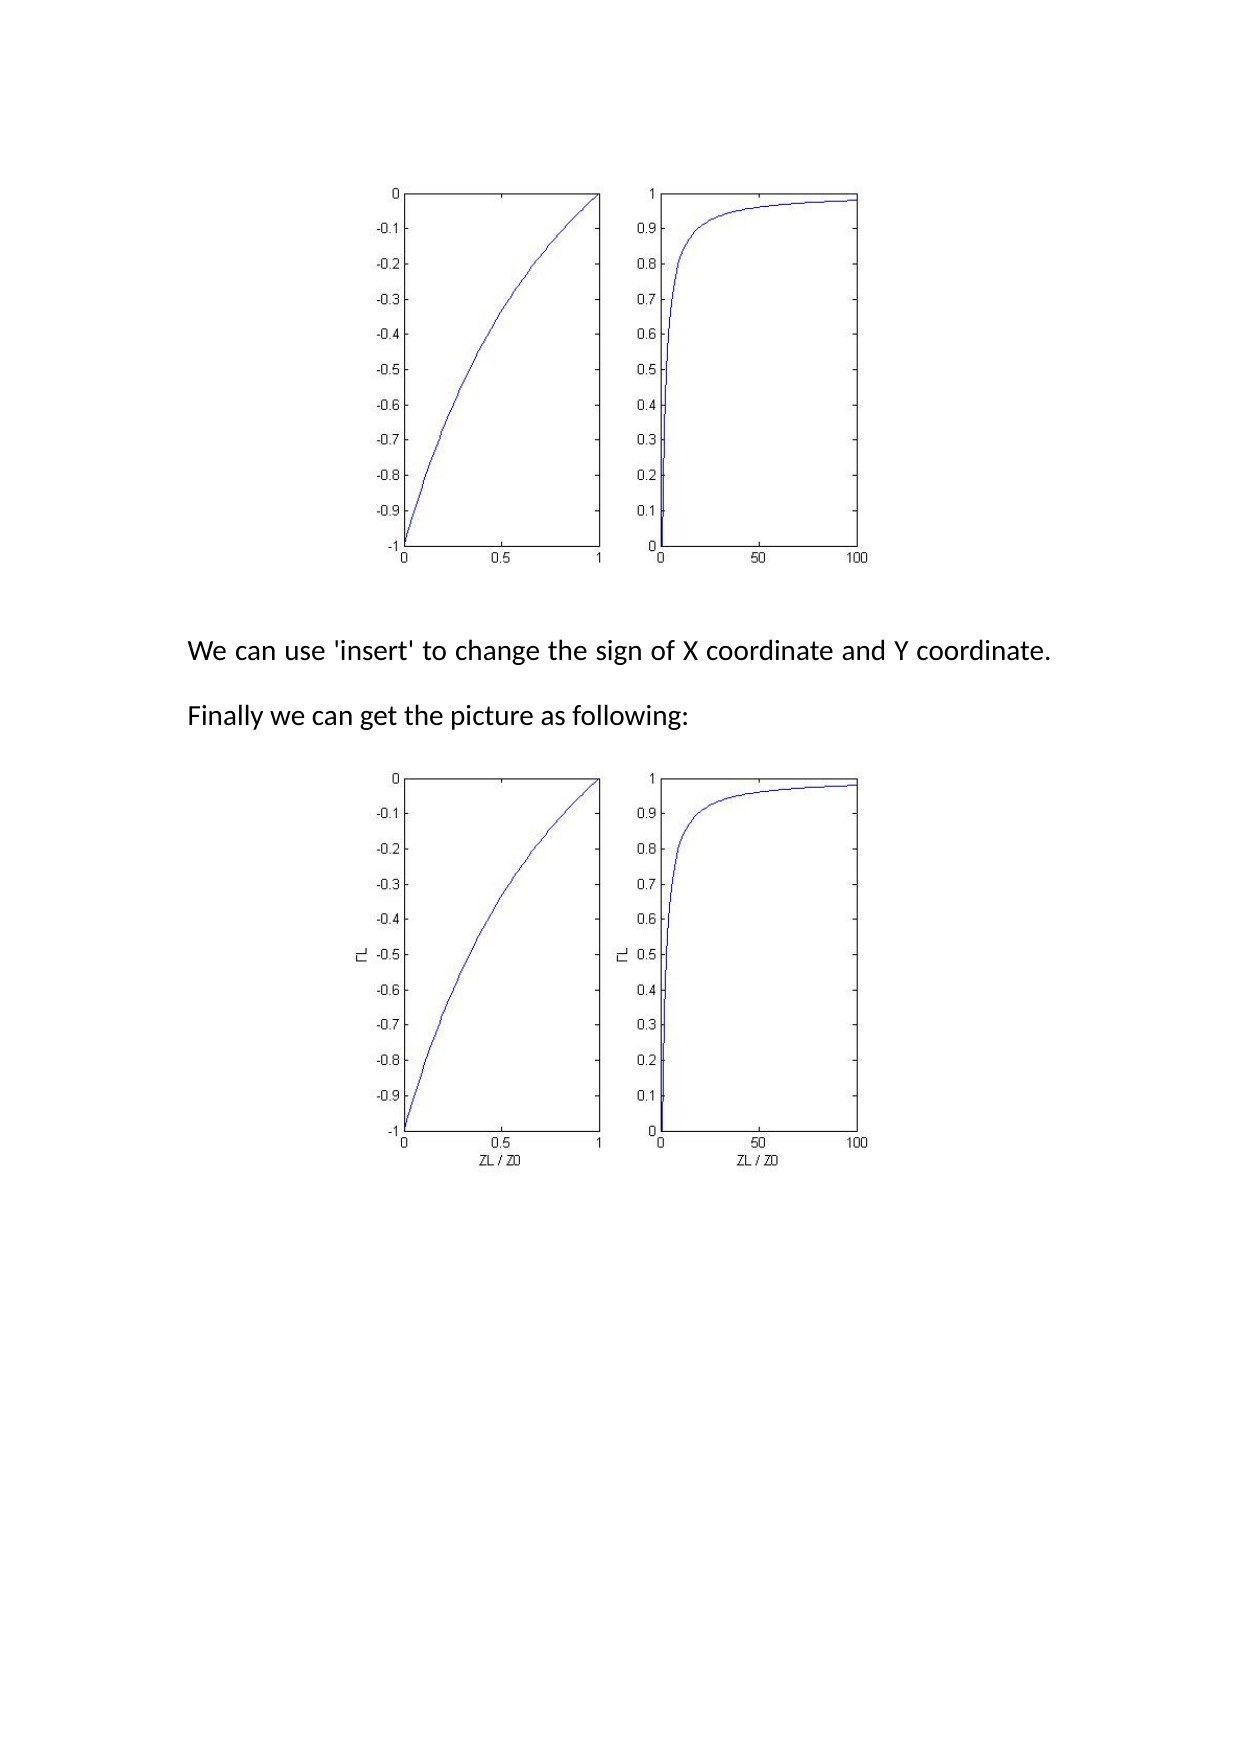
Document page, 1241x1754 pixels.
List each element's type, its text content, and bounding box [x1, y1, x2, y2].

text We can use 'insert' to change the sign of X coordinate and Y coordinate. Finally we can get the picture as following: [187, 617, 1053, 747]
picture [328, 747, 912, 1178]
picture [328, 162, 912, 593]
